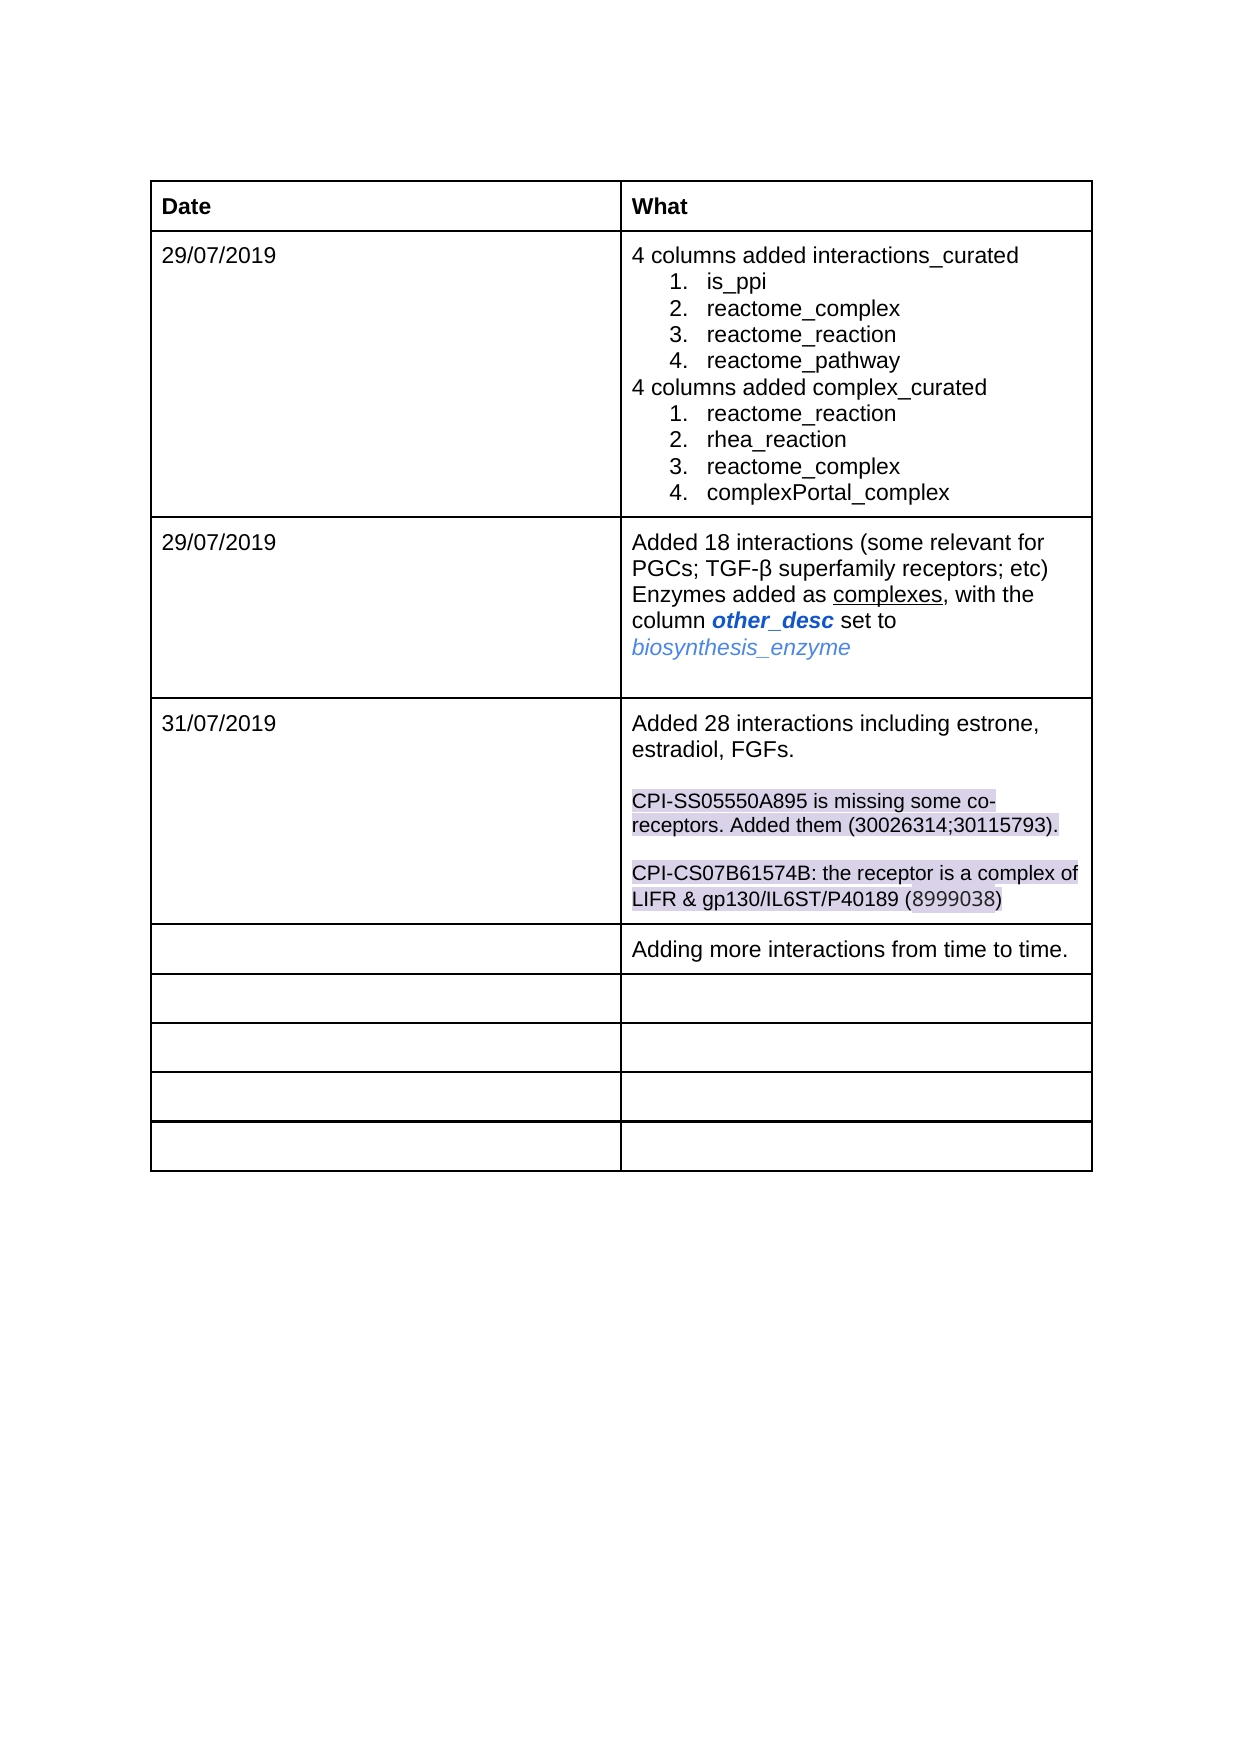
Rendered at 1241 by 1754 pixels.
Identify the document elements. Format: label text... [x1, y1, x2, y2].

table_cell [152, 1123, 620, 1169]
table_header What [622, 182, 1091, 229]
table_cell [622, 1024, 1091, 1071]
table_cell [622, 1123, 1091, 1169]
table_cell [152, 1024, 620, 1071]
table_cell 31/07/2019 [152, 699, 620, 923]
table_cell 29/07/2019 [152, 518, 620, 697]
table_cell Added 28 interactions including estrone, estradiol, FGFs. CPI-SS05550A895 is missing some co-receptors. Added them (30026314;30115793). CPI-CS07B61574B: the receptor is a complex of LIFR & gp130/IL6ST/P40189 (8999038) [622, 699, 1091, 923]
table_cell Added 18 interactions (some relevant for PGCs; TGF-β superfamily receptors; etc) Enzymes added as complexes, with the column other_desc set to biosynthesis_enzyme [622, 518, 1091, 697]
table_cell Adding more interactions from time to time. [622, 925, 1091, 972]
table_header Date [152, 182, 620, 229]
table_cell [622, 975, 1091, 1022]
table_cell [622, 1073, 1091, 1120]
table_cell [152, 925, 620, 972]
table_cell [152, 1073, 620, 1120]
table_cell [152, 975, 620, 1022]
table_cell 4 columns added interactions_curated is_ppi reactome_complex reactome_reaction reactome_pathway 4 columns added complex_curated reactome_reaction rhea_reaction reactome_complex complexPortal_complex [622, 232, 1091, 516]
table_cell 29/07/2019 [152, 232, 620, 516]
